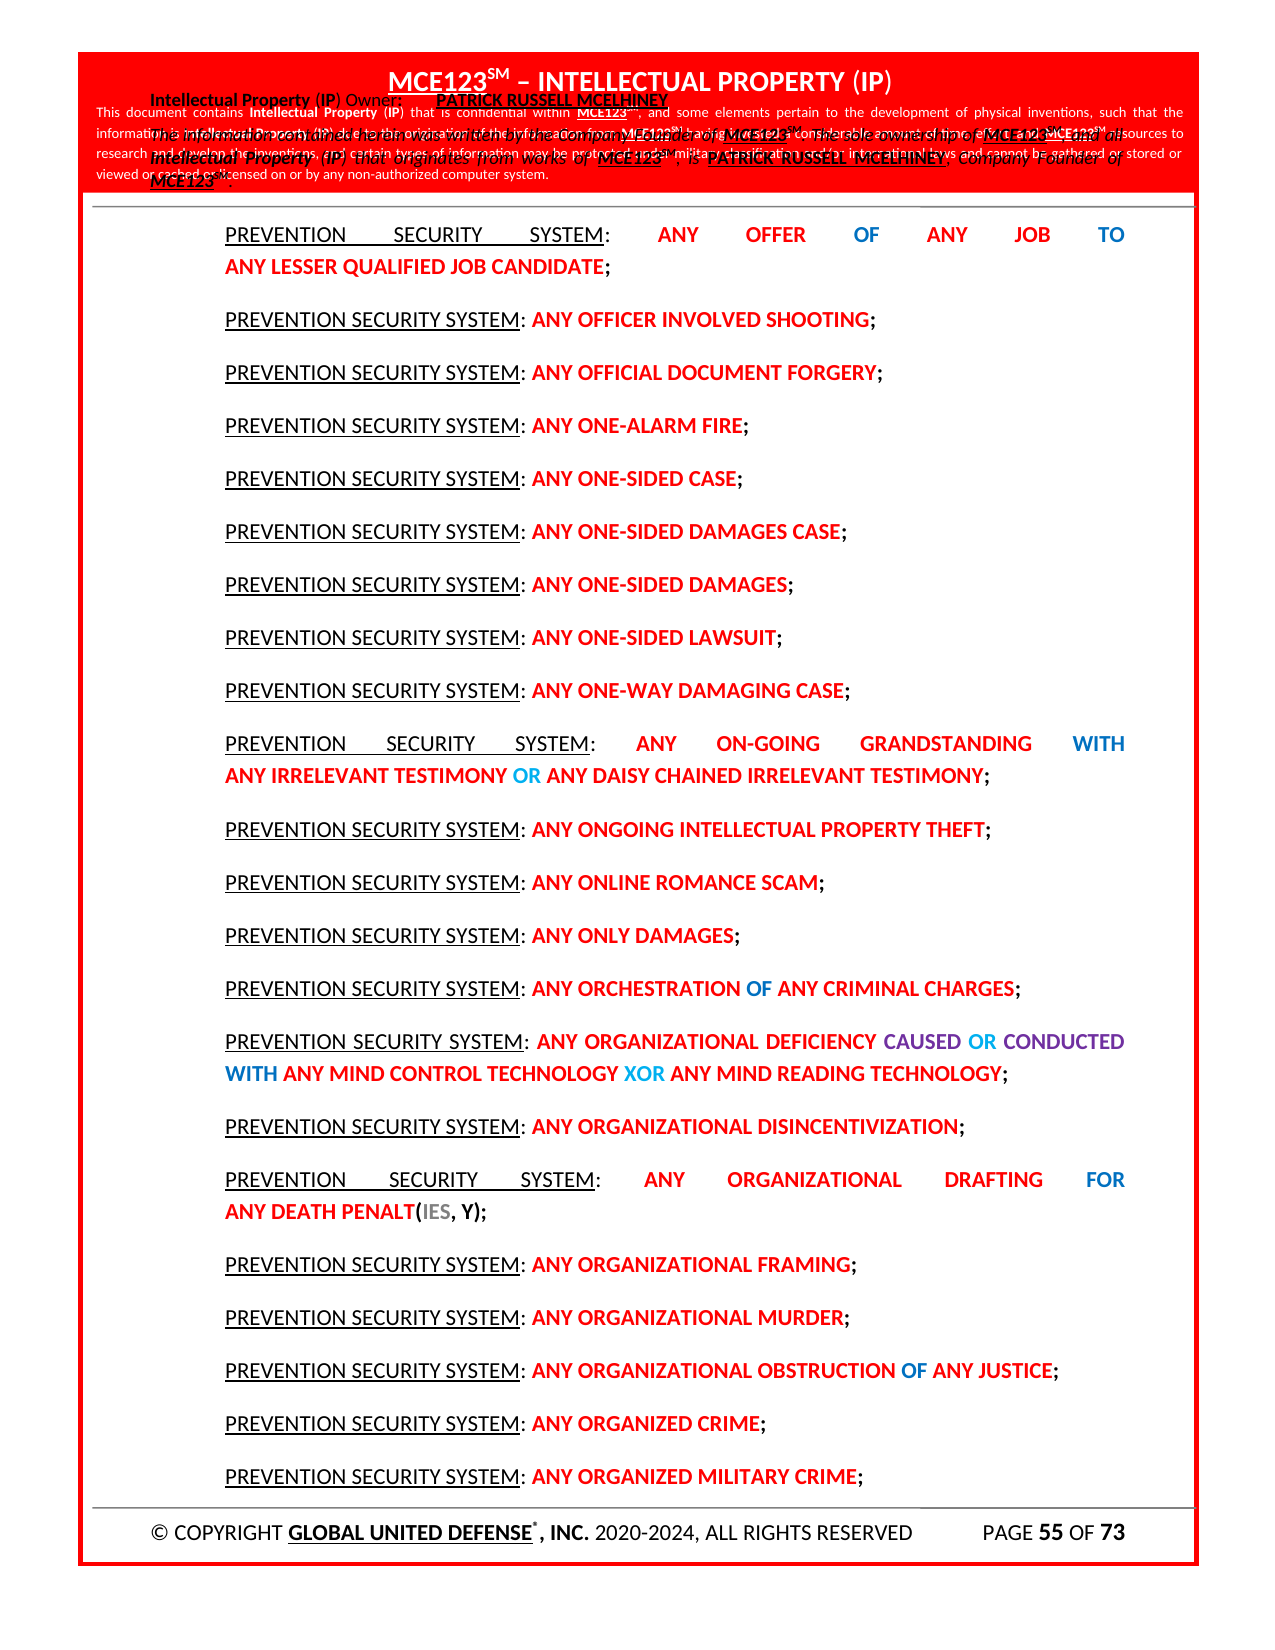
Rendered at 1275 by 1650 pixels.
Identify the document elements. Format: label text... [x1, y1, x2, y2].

text PREVENTION SECURITY SYSTEM: ANY ONE-WAY DAMAGING CASE; [225, 676, 1125, 704]
text PREVENTION SECURITY SYSTEM: ANY OFFICIAL DOCUMENT FORGERY; [225, 358, 1125, 386]
text PREVENTION SECURITY SYSTEM: ANY ONE-SIDED DAMAGES CASE; [225, 517, 1125, 545]
text PREVENTION SECURITY SYSTEM: ANY ORGANIZATIONAL OBSTRUCTION OF ANY JUSTICE; [225, 1356, 1125, 1384]
text PREVENTION SECURITY SYSTEM: ANY ON-GOING GRANDSTANDING WITH ANY IRRELEVANT TESTIMONY OR ANY DAISY CHAINED IRRELEVANT TESTIMONY; [225, 729, 1125, 790]
text PREVENTION SECURITY SYSTEM: ANY ONE-ALARM FIRE; [225, 411, 1125, 439]
text PREVENTION SECURITY SYSTEM: ANY ORGANIZATIONAL DISINCENTIVIZATION; [225, 1112, 1125, 1140]
text PREVENTION SECURITY SYSTEM: ANY ONE-SIDED LAWSUIT; [225, 623, 1125, 651]
text PREVENTION SECURITY SYSTEM: ANY ONE-SIDED CASE; [225, 464, 1125, 492]
text PREVENTION SECURITY SYSTEM: ANY ORGANIZED MILITARY CRIME; [225, 1462, 1125, 1490]
text PREVENTION SECURITY SYSTEM: ANY OFFICER INVOLVED SHOOTING; [225, 305, 1125, 333]
text PREVENTION SECURITY SYSTEM: ANY ORGANIZED CRIME; [225, 1409, 1125, 1437]
text PREVENTION SECURITY SYSTEM: ANY ONLY DAMAGES; [225, 921, 1125, 949]
text PREVENTION SECURITY SYSTEM: ANY ORGANIZATIONAL FRAMING; [225, 1250, 1125, 1278]
text PREVENTION SECURITY SYSTEM: ANY ONGOING INTELLECTUAL PROPERTY THEFT; [225, 815, 1125, 843]
text PREVENTION SECURITY SYSTEM: ANY ORGANIZATIONAL MURDER; [225, 1303, 1125, 1331]
text PREVENTION SECURITY SYSTEM: ANY ORCHESTRATION OF ANY CRIMINAL CHARGES; [225, 974, 1125, 1002]
text PREVENTION SECURITY SYSTEM: ANY ONE-SIDED DAMAGES; [225, 570, 1125, 598]
text PREVENTION SECURITY SYSTEM: ANY ONLINE ROMANCE SCAM; [225, 868, 1125, 896]
text PREVENTION SECURITY SYSTEM: ANY ORGANIZATIONAL DEFICIENCY CAUSED OR CONDUCTED WITH ANY MIND CONTROL TECHNOLOGY XOR ANY MIND READING TECHNOLOGY; [225, 1027, 1125, 1087]
text PREVENTION SECURITY SYSTEM: ANY ORGANIZATIONAL DRAFTING FOR ANY DEATH PENALT(IES, Y); [225, 1165, 1125, 1225]
text PREVENTION SECURITY SYSTEM: ANY OFFER OF ANY JOB TO ANY LESSER QUALIFIED JOB CANDIDATE; [225, 220, 1125, 280]
